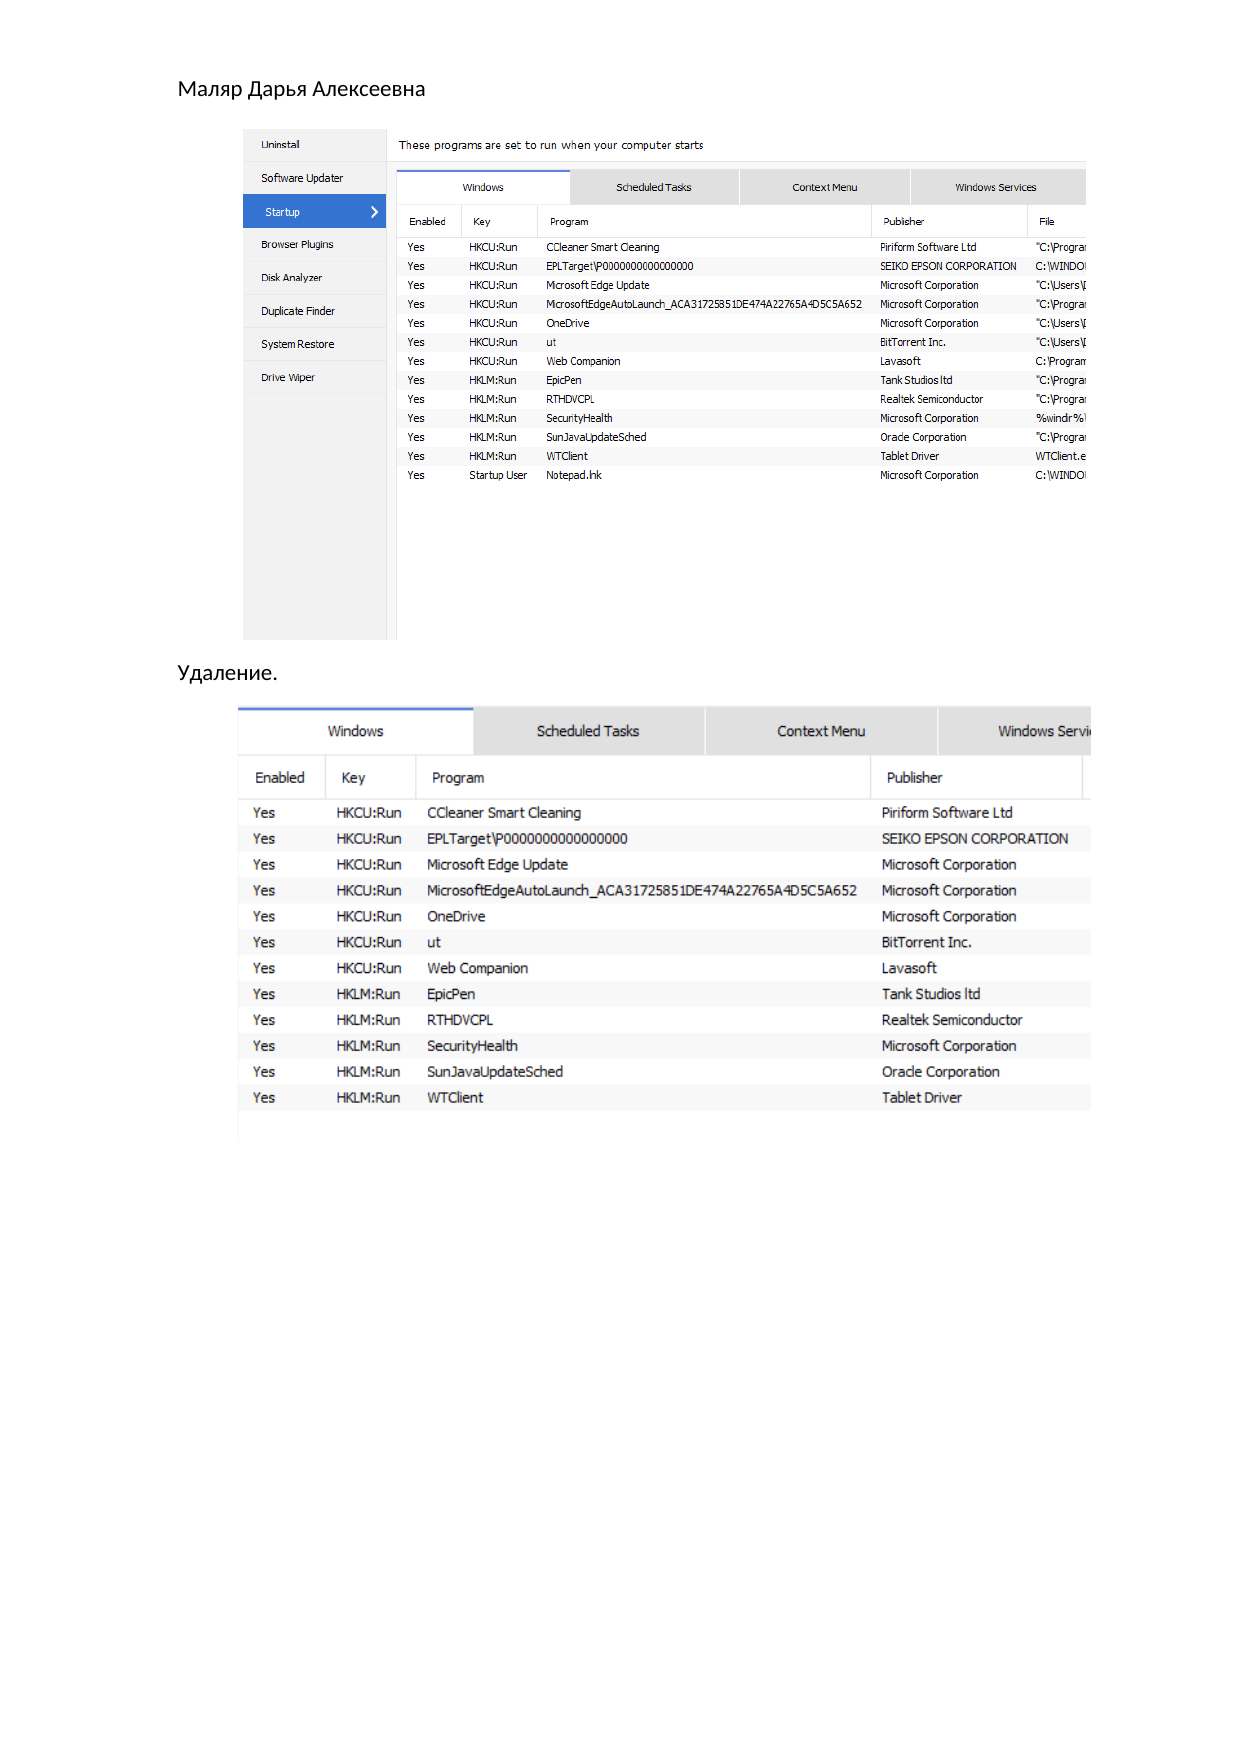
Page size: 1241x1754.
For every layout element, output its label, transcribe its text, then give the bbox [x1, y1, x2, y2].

text Удаление. [177, 658, 1152, 686]
picture [243, 129, 1086, 640]
picture [237, 705, 1091, 1143]
